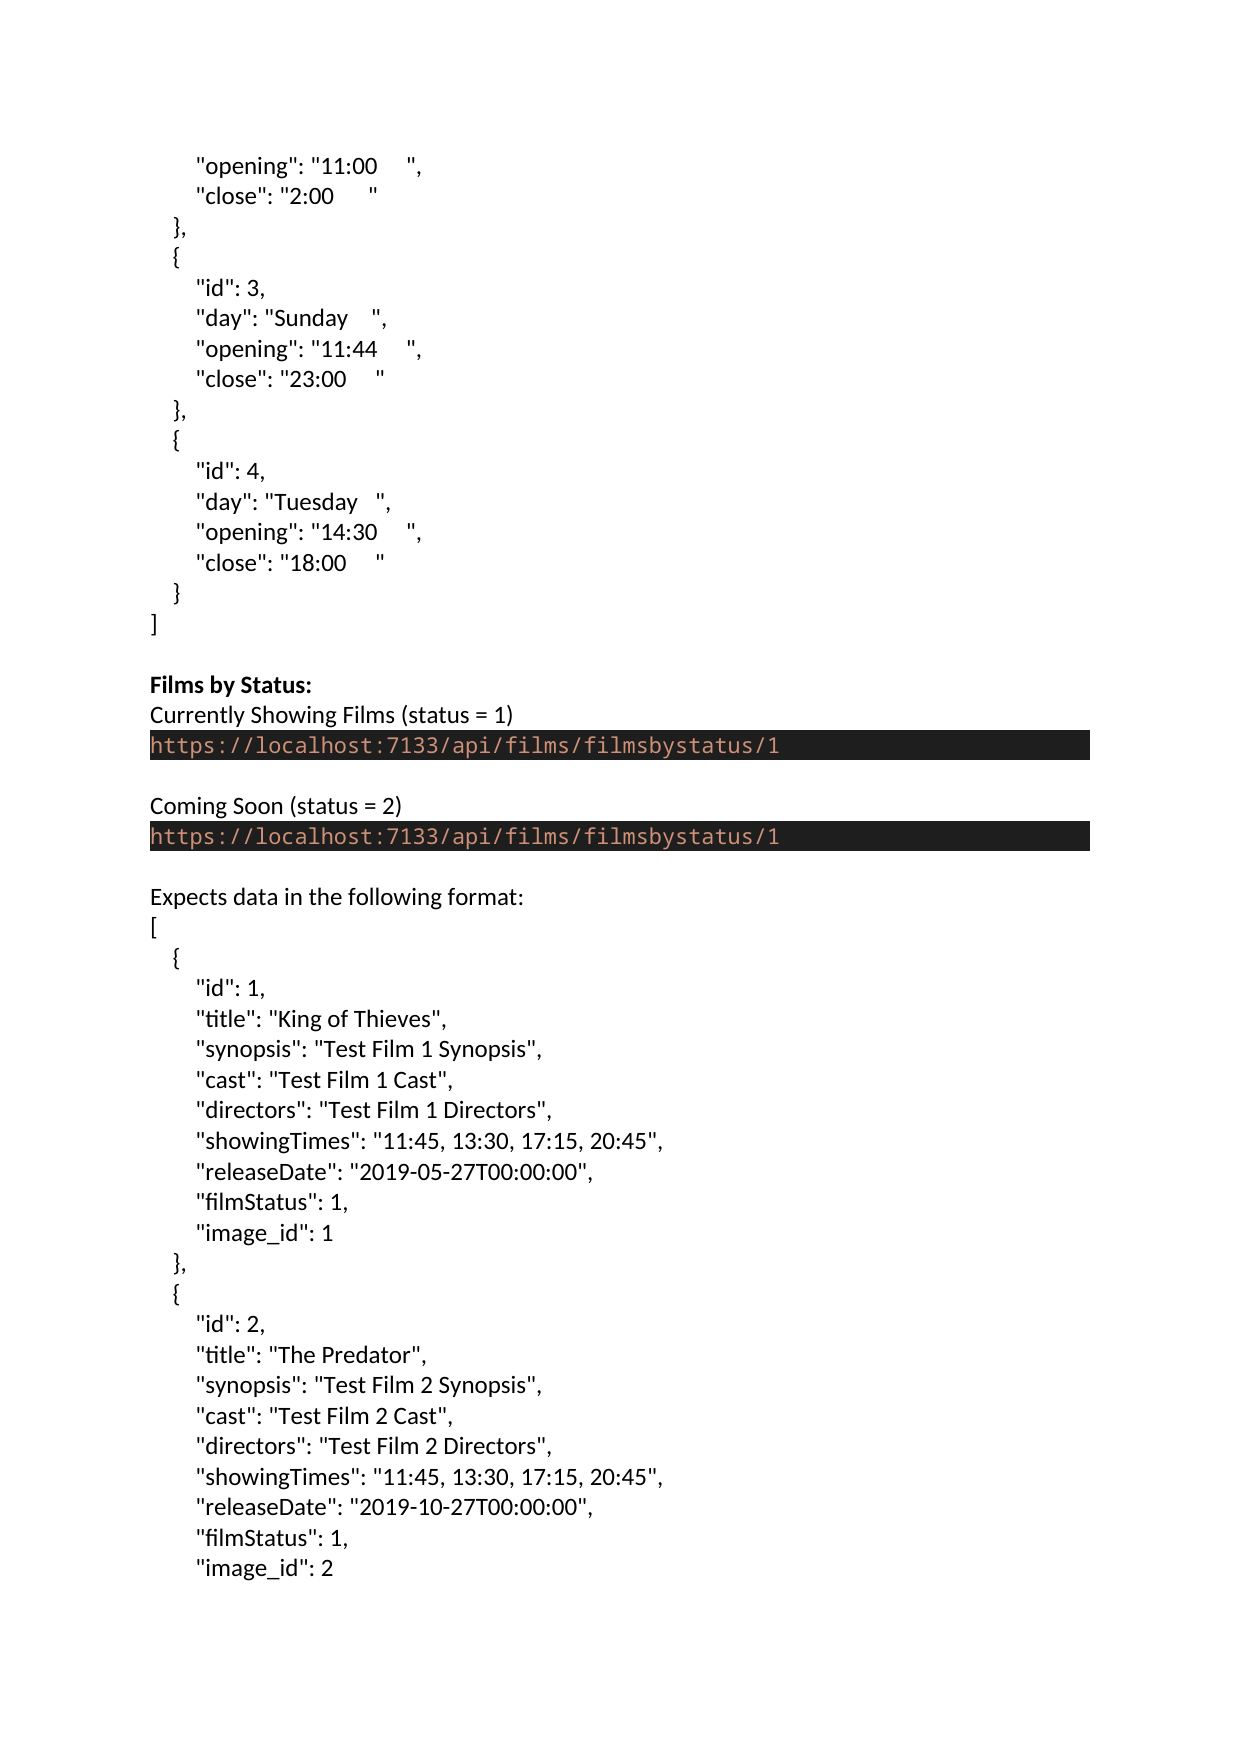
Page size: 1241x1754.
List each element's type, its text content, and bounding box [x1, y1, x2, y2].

text "image_id": 1 [150, 1217, 1090, 1247]
text "id": 4, [150, 455, 1090, 486]
text "showingTimes": "11:45, 13:30, 17:15, 20:45", [150, 1461, 1090, 1491]
text "filmStatus": 1, [150, 1522, 1090, 1552]
text "id": 1, [150, 973, 1090, 1003]
text "close": "23:00 " [150, 364, 1090, 394]
text { [150, 425, 1090, 455]
text } [150, 577, 1090, 608]
text "close": "18:00 " [150, 547, 1090, 577]
text ] [150, 608, 1090, 638]
text "synopsis": "Test Film 2 Synopsis", [150, 1369, 1090, 1400]
text "cast": "Test Film 1 Cast", [150, 1064, 1090, 1095]
text https://localhost:7133/api/films/filmsbystatus/1 [150, 821, 1090, 851]
text { [150, 942, 1090, 973]
text "opening": "14:30 ", [150, 516, 1090, 547]
text Coming Soon (status = 2) [150, 790, 1090, 821]
text "showingTimes": "11:45, 13:30, 17:15, 20:45", [150, 1125, 1090, 1156]
text https://localhost:7133/api/films/filmsbystatus/1 [150, 730, 1090, 760]
text "day": "Tuesday ", [150, 486, 1090, 516]
text "id": 3, [150, 272, 1090, 303]
text { [150, 242, 1090, 272]
text "synopsis": "Test Film 1 Synopsis", [150, 1034, 1090, 1064]
text "filmStatus": 1, [150, 1186, 1090, 1217]
text Currently Showing Films (status = 1) [150, 699, 1090, 730]
text "releaseDate": "2019-05-27T00:00:00", [150, 1156, 1090, 1186]
text "image_id": 2 [150, 1552, 1090, 1583]
text "releaseDate": "2019-10-27T00:00:00", [150, 1491, 1090, 1522]
text { [150, 1278, 1090, 1308]
text "id": 2, [150, 1308, 1090, 1339]
text Films by Status: [150, 669, 1090, 699]
text "cast": "Test Film 2 Cast", [150, 1400, 1090, 1430]
text "title": "King of Thieves", [150, 1003, 1090, 1034]
text Expects data in the following format: [150, 881, 1090, 912]
text "opening": "11:44 ", [150, 333, 1090, 364]
text }, [150, 211, 1090, 242]
text "day": "Sunday ", [150, 303, 1090, 333]
text }, [150, 394, 1090, 425]
text "close": "2:00 " [150, 181, 1090, 211]
text [ [150, 912, 1090, 942]
text }, [150, 1247, 1090, 1278]
text "directors": "Test Film 2 Directors", [150, 1430, 1090, 1461]
text "directors": "Test Film 1 Directors", [150, 1095, 1090, 1125]
text "title": "The Predator", [150, 1339, 1090, 1369]
text "opening": "11:00 ", [150, 150, 1090, 181]
